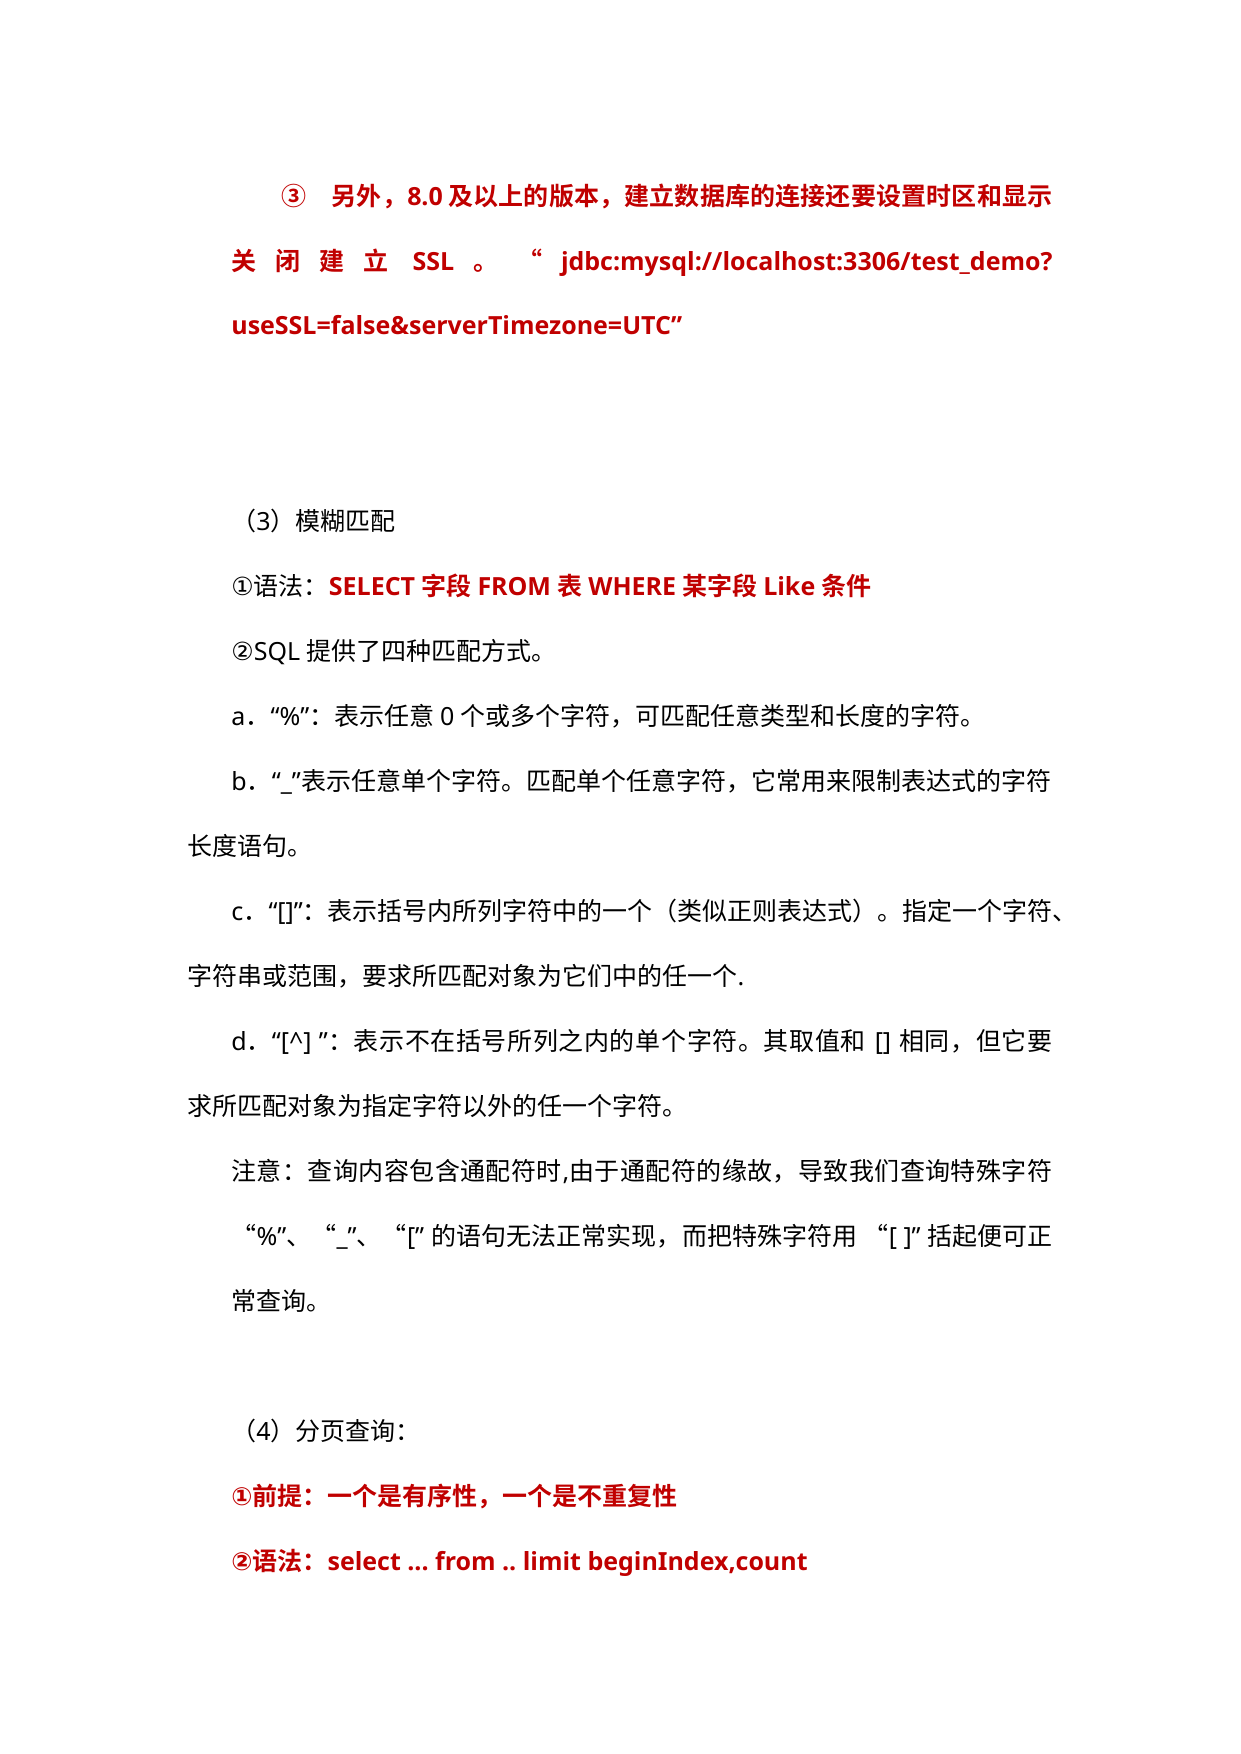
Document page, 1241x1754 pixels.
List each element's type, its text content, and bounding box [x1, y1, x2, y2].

list 语法：select ... from .. limit beginIndex,count [187, 1527, 1053, 1592]
list 分页查询： [187, 1397, 1053, 1462]
list SQL 提供了四种匹配方式。 [187, 617, 1053, 682]
list 模糊匹配 [187, 487, 1053, 552]
list “[^] ”：表示不在括号所列之内的单个字符。其取值和 [] 相同，但它要求所匹配对象为指定字符以外的任一个字符。 [187, 1007, 1053, 1137]
list “_”表示任意单个字符。匹配单个任意字符，它常用来限制表达式的字符长度语句。 [187, 747, 1053, 877]
list “%”：表示任意 0 个或多个字符，可匹配任意类型和长度的字符。 [187, 682, 1053, 747]
list 前提：一个是有序性，一个是不重复性 [187, 1462, 1053, 1527]
list 注意：查询内容包含通配符时,由于通配符的缘故，导致我们查询特殊字符 “%”、“_”、“[” 的语句无法正常实现，而把特殊字符用 “[ ]” 括起便可正常查询。 [231, 1137, 1053, 1332]
list 另外，8.0及以上的版本，建立数据库的连接还要设置时区和显示关闭建立SSL。“jdbc:mysql://localhost:3306/test_demo?useSSL=false&serverTimezone=UTC” [231, 162, 1053, 357]
list “[]”：表示括号内所列字符中的一个（类似正则表达式）。指定一个字符、字符串或范围，要求所匹配对象为它们中的任一个. [187, 877, 1053, 1007]
list 语法：SELECT 字段 FROM 表 WHERE 某字段 Like 条件 [187, 552, 1053, 617]
